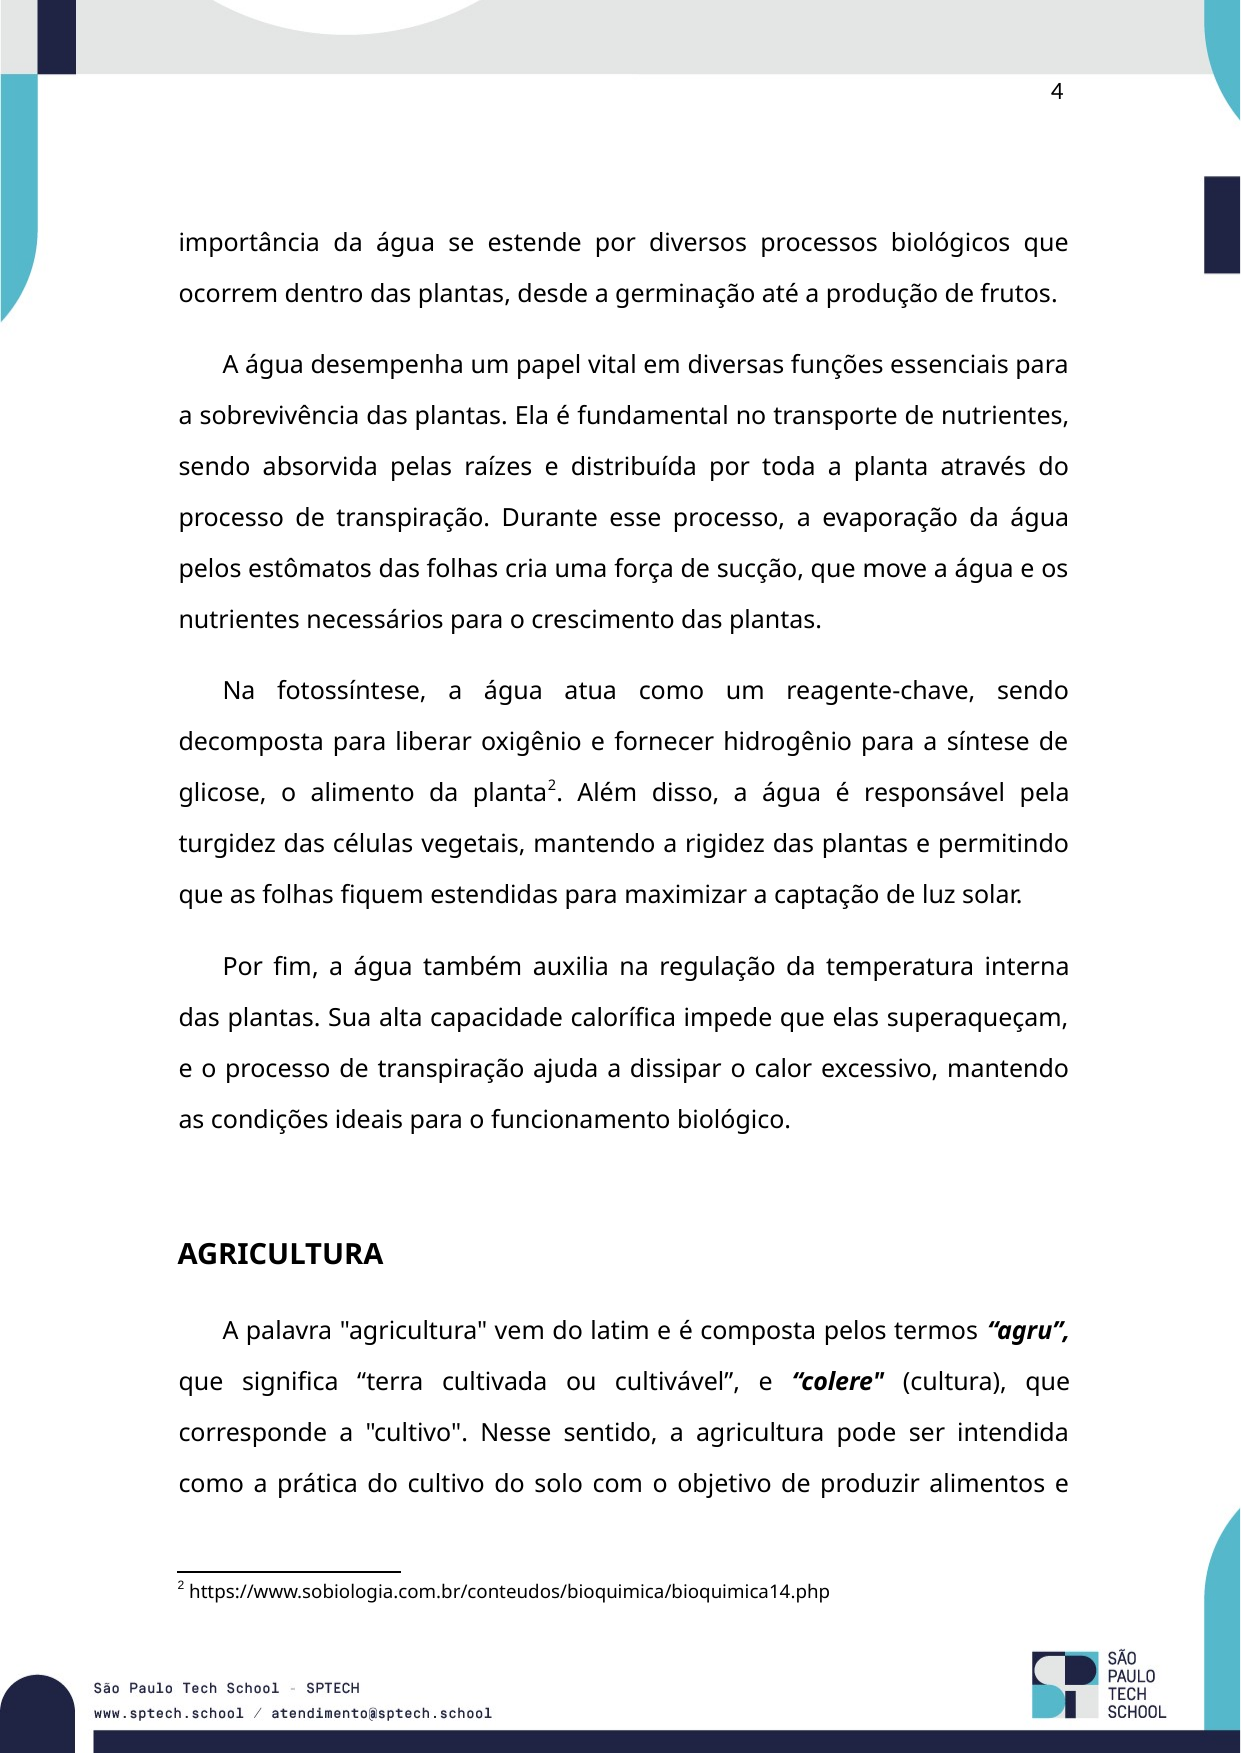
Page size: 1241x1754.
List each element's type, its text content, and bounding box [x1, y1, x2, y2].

text A água desempenha um papel vital em diversas funções essenciais para a sobrevivência das plantas. Ela é fundamental no transporte de nutrientes, sendo absorvida pelas raízes e distribuída por toda a planta através do processo de transpiração. Durante esse processo, a evaporação da água pelos estômatos das folhas cria uma força de sucção, que move a água e os nutrientes necessários para o crescimento das plantas. [178, 346, 1070, 636]
subtitle AGRICULTURA [177, 1233, 1070, 1273]
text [178, 1312, 1070, 1499]
text Por fim, a água também auxilia na regulação da temperatura interna das plantas. Sua alta capacidade calorífica impede que elas superaqueçam, e o processo de transpiração ajuda a dissipar o calor excessivo, mantendo as condições ideais para o funcionamento biológico. [178, 948, 1070, 1135]
picture [0, 0, 1241, 1753]
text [178, 224, 1070, 309]
text Na fotossíntese, a água atua como um reagente-chave, sendo decomposta para liberar oxigênio e fornecer hidrogênio para a síntese de glicose, o alimento da planta. Além disso, a água é responsável pela turgidez das células vegetais, mantendo a rigidez das plantas e permitindo que as folhas fiquem estendidas para maximizar a captação de luz solar. [178, 673, 1070, 911]
